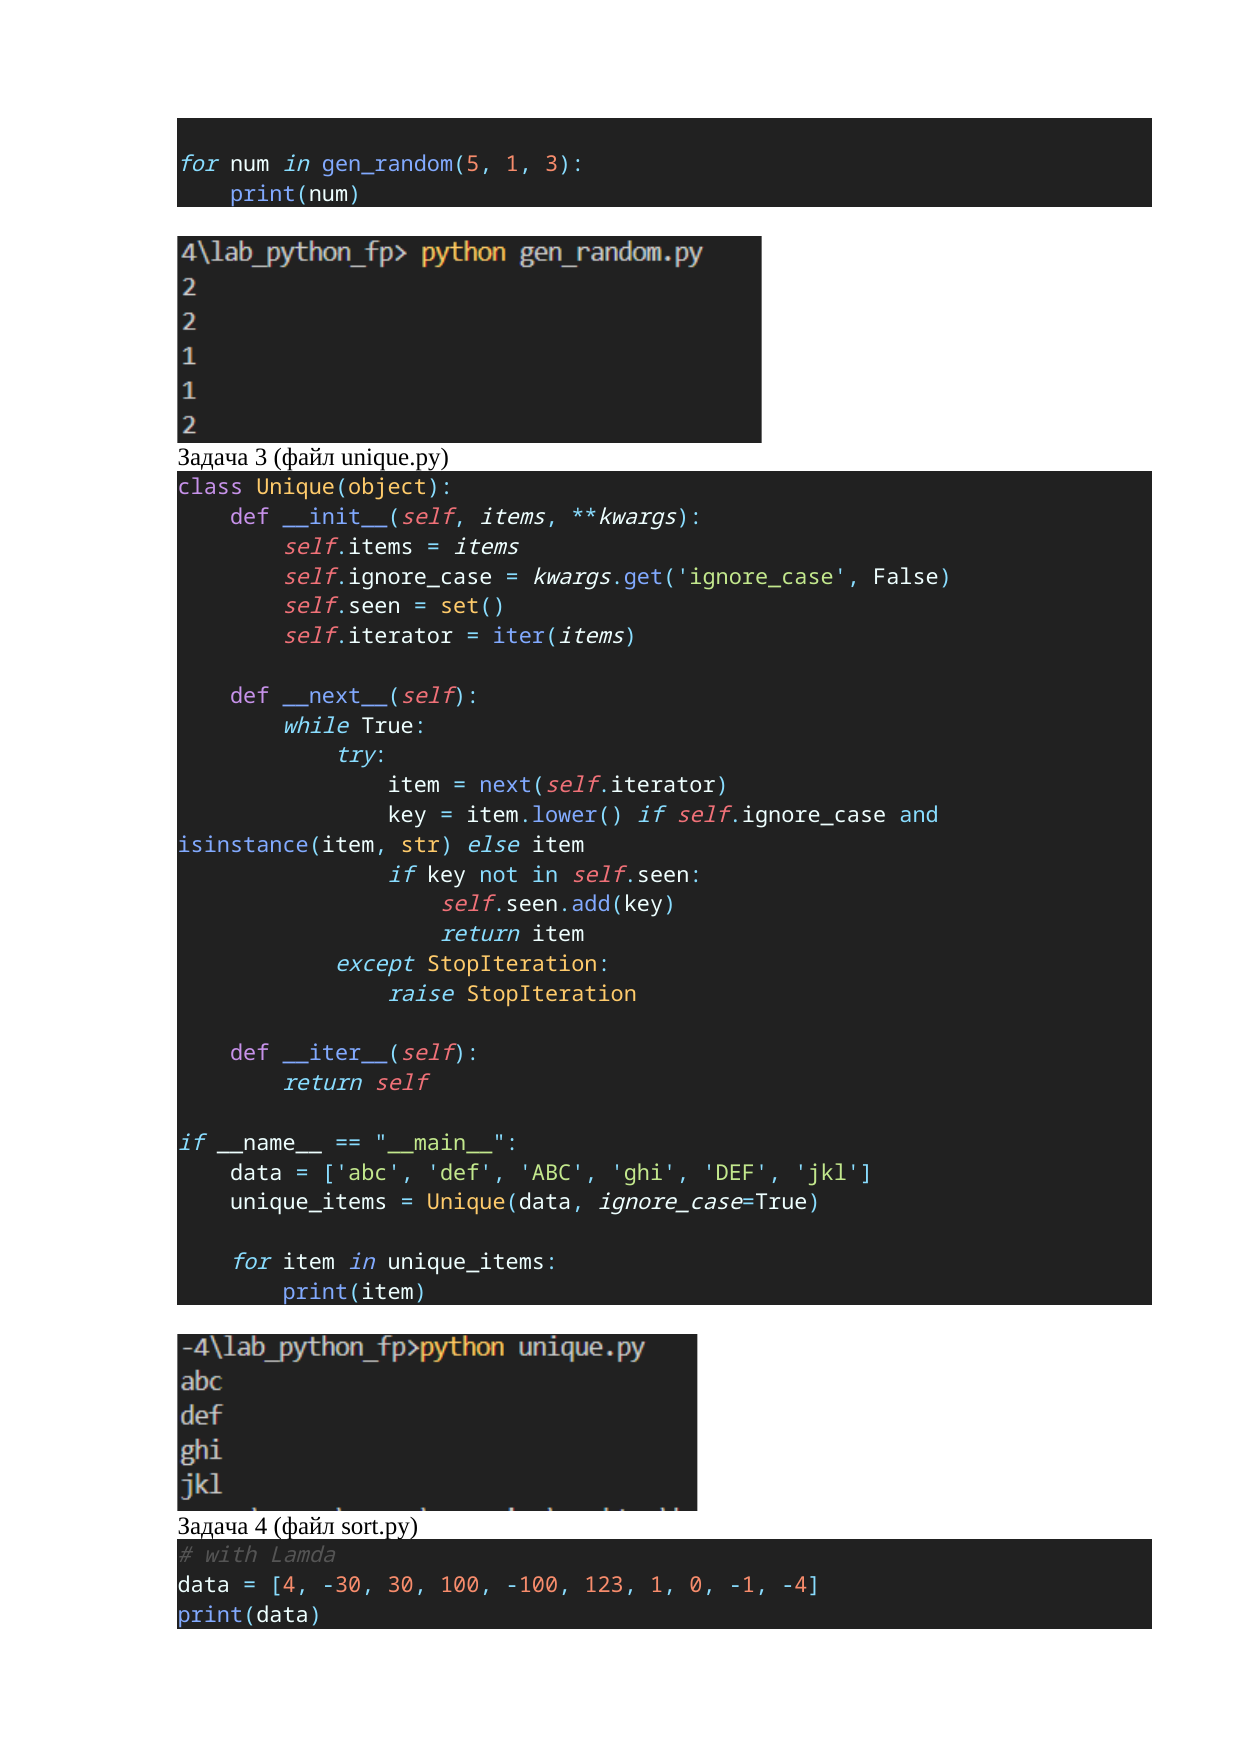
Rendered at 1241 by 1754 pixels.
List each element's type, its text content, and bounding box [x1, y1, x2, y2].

text try: [177, 739, 1152, 769]
text unique_items = Unique(data, ignore_case=True) [177, 1186, 1152, 1216]
text def __init__(self, items, **kwargs): [177, 501, 1152, 531]
text Задача 3 (файл unique.py) [177, 442, 1152, 471]
text print(data) [177, 1599, 1152, 1629]
text key = item.lower() if self.ignore_case and isinstance(item, str) else item [177, 799, 1152, 858]
text self.iterator = iter(items) [177, 620, 1152, 650]
text return self [177, 1067, 1152, 1097]
text raise StopIteration [177, 978, 1152, 1007]
text self.items = items [177, 531, 1152, 561]
text item = next(self.iterator) [177, 769, 1152, 799]
text print(num) [177, 178, 1152, 207]
text if key not in self.seen: [177, 858, 1152, 888]
text def __next__(self): [177, 680, 1152, 709]
picture [177, 236, 762, 443]
text self.ignore_case = kwargs.get('ignore_case', False) [177, 561, 1152, 590]
text self.seen.add(key) [177, 888, 1152, 918]
text print(item) [177, 1276, 1152, 1305]
text return item [177, 918, 1152, 948]
text except StopIteration: [177, 948, 1152, 978]
text self.seen = set() [177, 590, 1152, 620]
text data = ['abc', 'def', 'ABC', 'ghi', 'DEF', 'jkl'] [177, 1156, 1152, 1186]
picture [177, 1334, 698, 1511]
text if __name__ == "__main__": [177, 1127, 1152, 1156]
text for num in gen_random(5, 1, 3): [177, 148, 1152, 178]
text # with Lamda [177, 1539, 1152, 1569]
text while True: [177, 709, 1152, 739]
text def __iter__(self): [177, 1037, 1152, 1067]
text data = [4, -30, 30, 100, -100, 123, 1, 0, -1, -4] [177, 1569, 1152, 1599]
text for item in unique_items: [177, 1246, 1152, 1276]
text Задача 4 (файл sort.py) [177, 1511, 1152, 1539]
text class Unique(object): [177, 471, 1152, 501]
